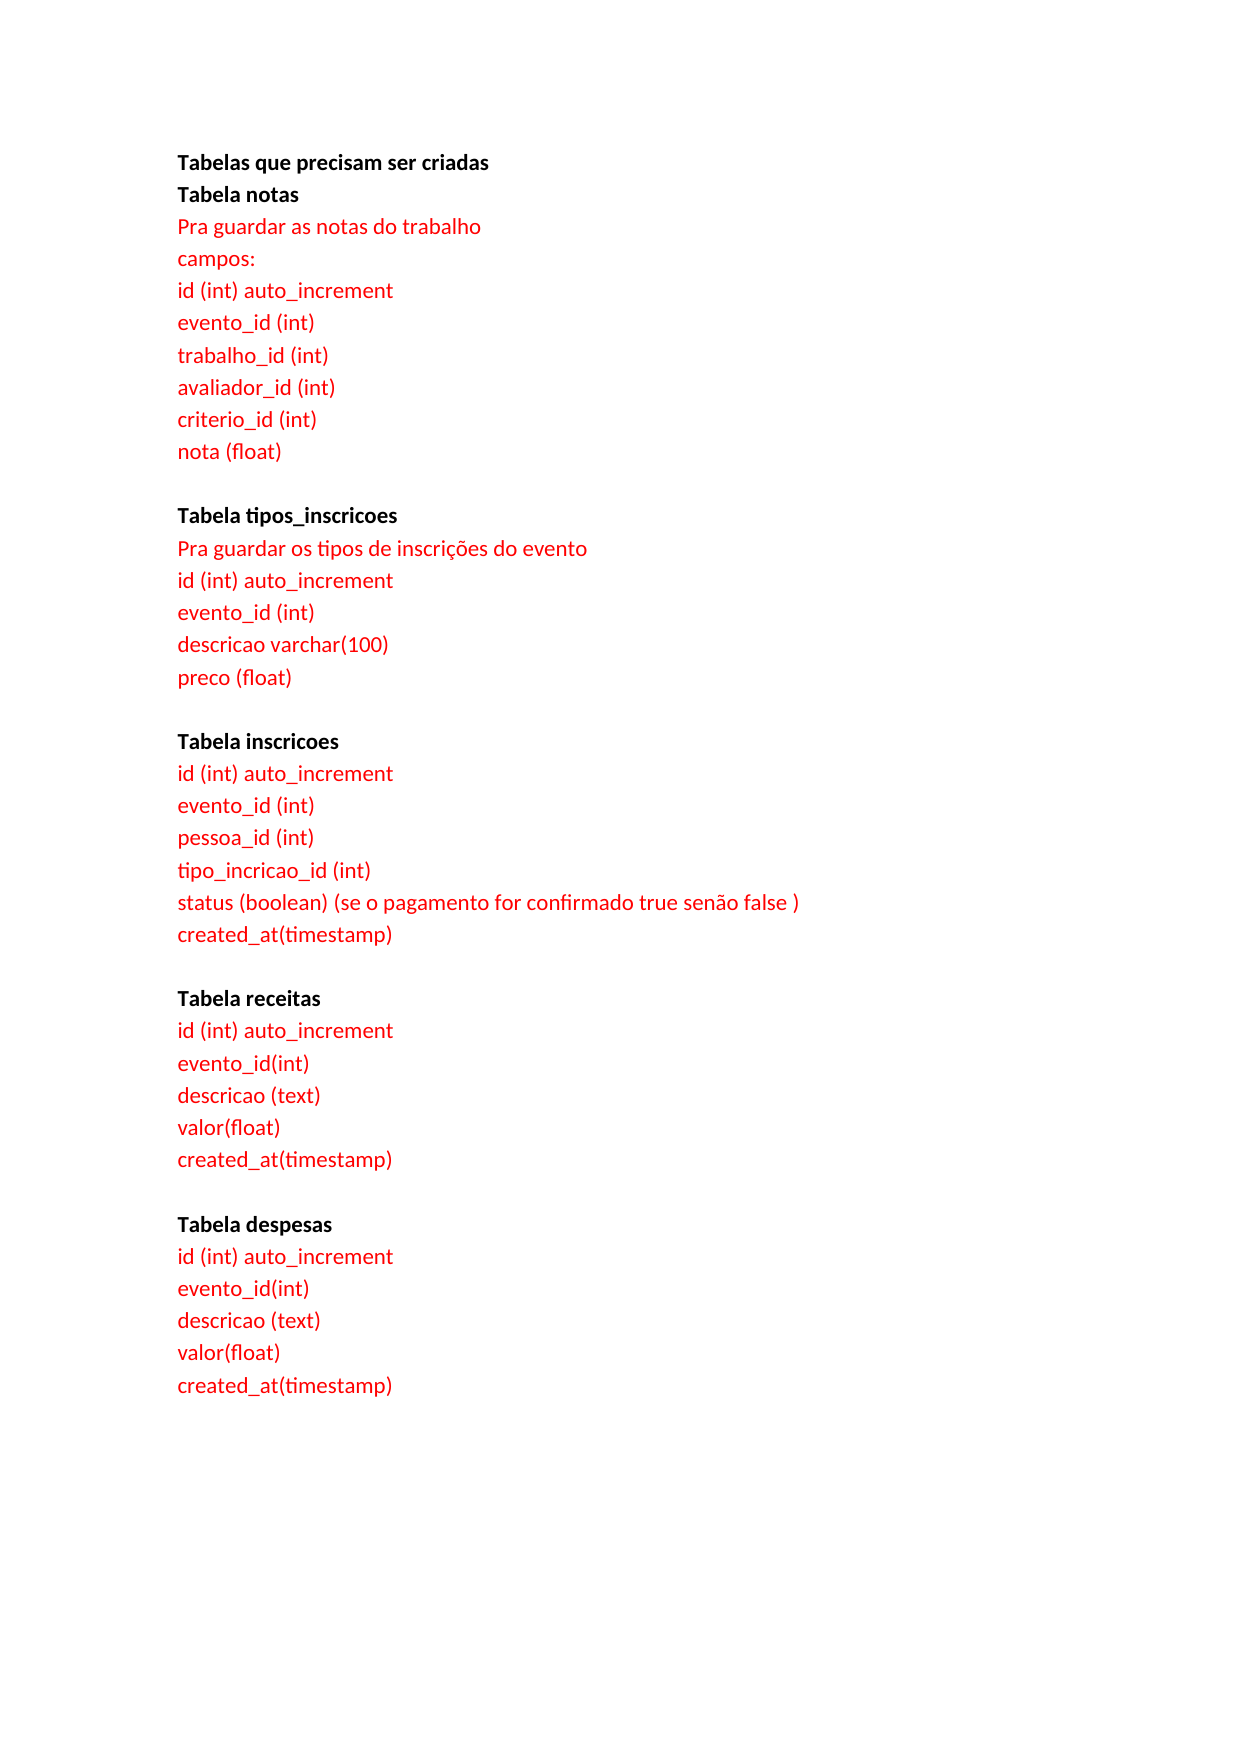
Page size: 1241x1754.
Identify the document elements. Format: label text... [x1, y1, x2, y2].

text Tabela despesas [177, 1210, 1063, 1238]
text valor(float) [177, 1113, 1063, 1141]
text trabalho_id (int) [177, 341, 1063, 369]
text pessoa_id (int) [177, 823, 1063, 852]
text evento_id (int) [177, 791, 1063, 819]
text descricao varchar(100) [177, 630, 1063, 658]
text id (int) auto_increment [177, 566, 1063, 594]
text Tabela notas [177, 180, 1063, 208]
text descricao (text) [177, 1081, 1063, 1109]
text evento_id(int) [177, 1049, 1063, 1077]
text avaliador_id (int) [177, 373, 1063, 401]
text id (int) auto_increment [177, 759, 1063, 787]
text evento_id(int) [177, 1274, 1063, 1302]
text created_at(timestamp) [177, 1371, 1063, 1399]
text Tabela receitas [177, 984, 1063, 1012]
text tipo_incricao_id (int) [177, 856, 1063, 884]
text id (int) auto_increment [177, 1242, 1063, 1270]
text Tabela inscricoes [177, 727, 1063, 755]
text Tabelas que precisam ser criadas [177, 148, 1063, 176]
text created_at(timestamp) [177, 1145, 1063, 1173]
text id (int) auto_increment [177, 1017, 1063, 1045]
text criterio_id (int) [177, 405, 1063, 433]
text Tabela tipos_inscricoes [177, 502, 1063, 530]
text id (int) auto_increment [177, 276, 1063, 304]
text evento_id (int) [177, 598, 1063, 626]
text campos: [177, 244, 1063, 272]
text created_at(timestamp) [177, 920, 1063, 948]
text nota (float) [177, 437, 1063, 465]
text descricao (text) [177, 1306, 1063, 1334]
text Pra guardar os tipos de inscrições do evento [177, 534, 1063, 562]
text Pra guardar as notas do trabalho [177, 212, 1063, 240]
text status (boolean) (se o pagamento for confirmado true senão false ) [177, 888, 1063, 916]
text valor(float) [177, 1338, 1063, 1367]
text preco (float) [177, 663, 1063, 691]
text evento_id (int) [177, 308, 1063, 337]
